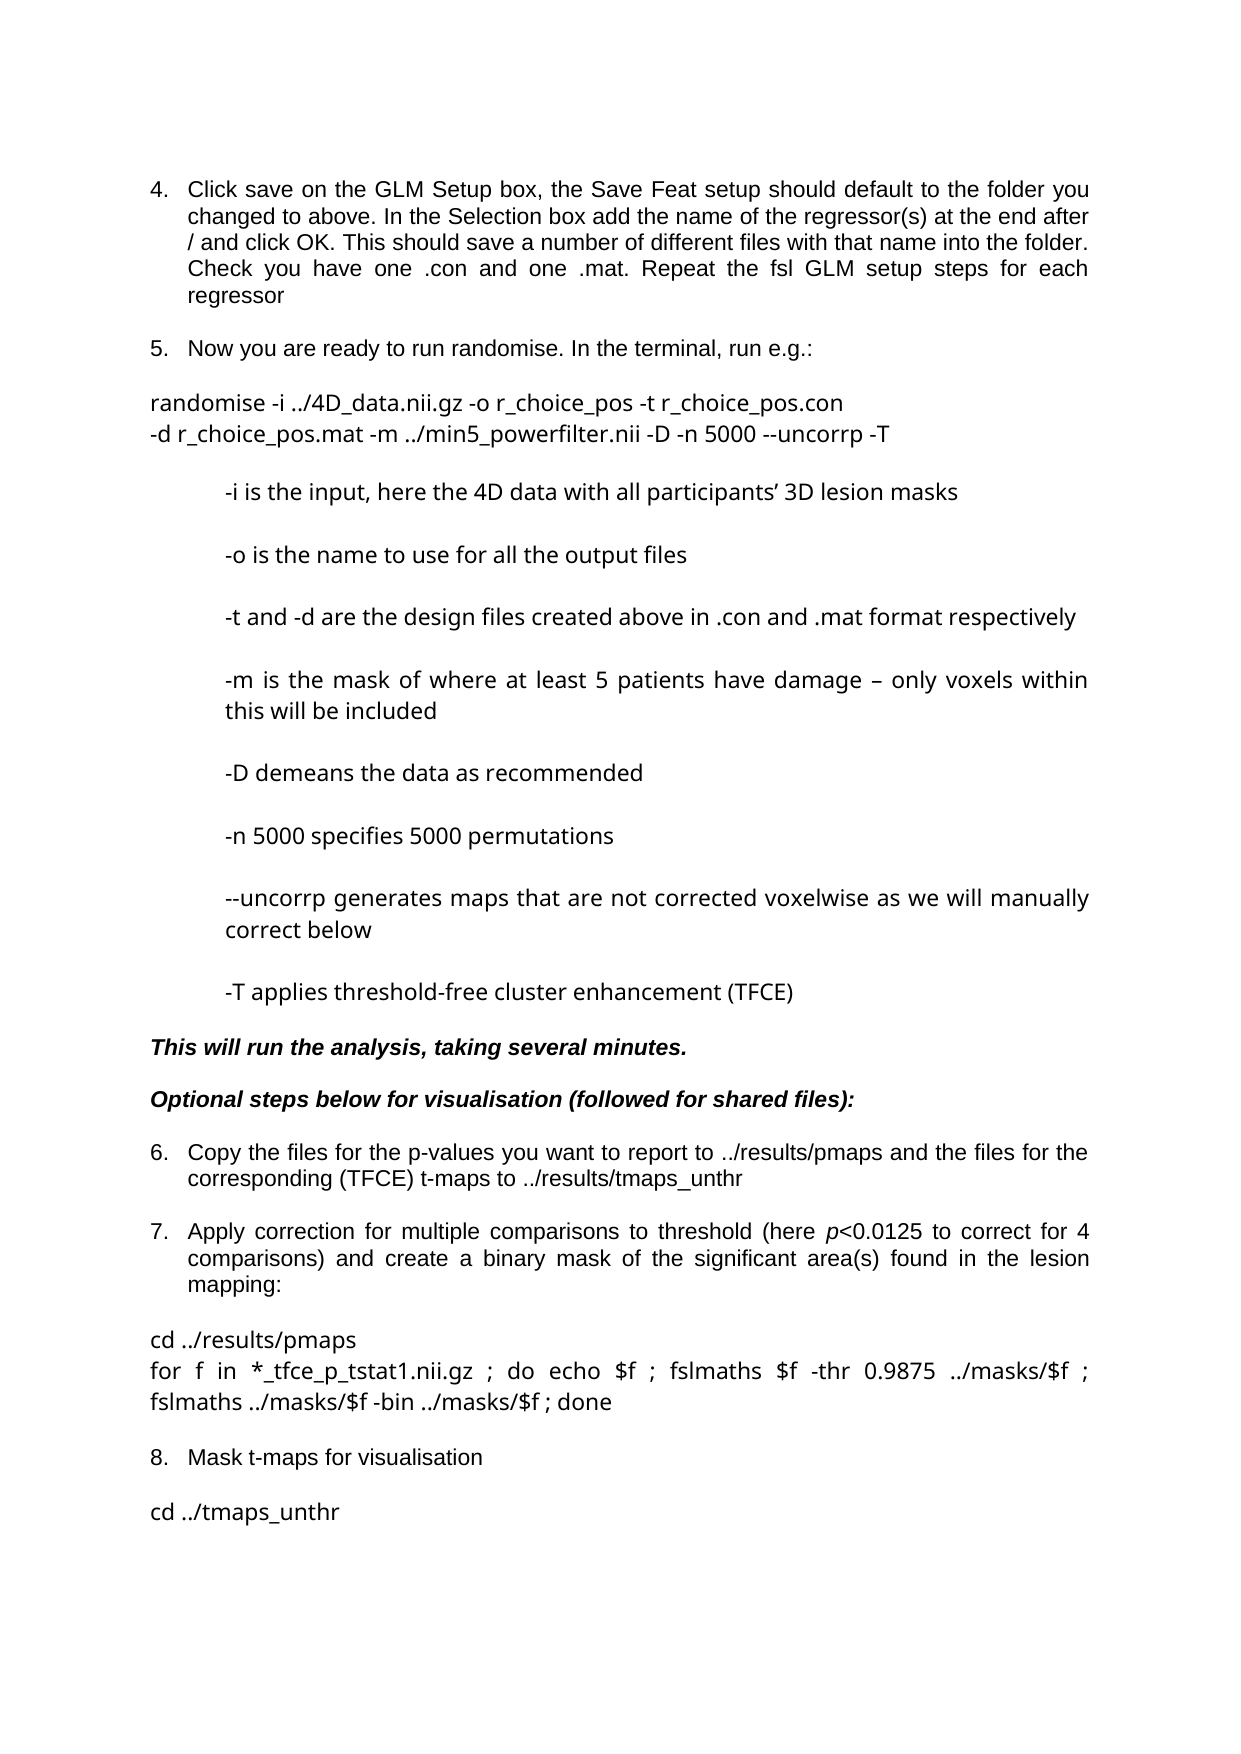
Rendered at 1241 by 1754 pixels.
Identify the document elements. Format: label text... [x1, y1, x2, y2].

text for f in *_tfce_p_tstat1.nii.gz ; do echo $f ; fslmaths $f -thr 0.9875 ../masks/$f ; fslmaths ../masks/$f -bin ../masks/$f ; done [150, 1355, 1090, 1417]
list Click save on the GLM Setup box, the Save Feat setup should default to the folder you changed to above. In the Selection box add the name of the regressor(s) at the end after / and click OK. This should save a number of different files with that name into the folder. Check you have one .con and one .mat. Repeat the fsl GLM setup steps for each regressor [150, 176, 1090, 308]
list Copy the files for the p-values you want to report to ../results/pmaps and the files for the corresponding (TFCE) t-maps to ../results/tmaps_unthr [150, 1139, 1090, 1192]
list Mask t-maps for visualisation [150, 1444, 1090, 1470]
text -i is the input, here the 4D data with all participants’ 3D lesion masks [225, 476, 1090, 507]
text -o is the name to use for all the output files [225, 538, 1090, 570]
text -d r_choice_pos.mat -m ../min5_powerfilter.nii -D -n 5000 --uncorrp -T [150, 418, 1090, 450]
text -D demeans the data as recommended [225, 757, 1090, 788]
text Optional steps below for visualisation (followed for shared files): [150, 1086, 1090, 1113]
text -t and -d are the design files created above in .con and .mat format respectively [225, 601, 1090, 632]
text cd ../tmaps_unthr [150, 1496, 1090, 1528]
text This will run the analysis, taking several minutes. [150, 1034, 1090, 1060]
text cd ../results/pmaps [150, 1323, 1090, 1355]
text -m is the mask of where at least 5 patients have damage – only voxels within this will be included [225, 663, 1090, 726]
text --uncorrp generates maps that are not corrected voxelwise as we will manually correct below [225, 882, 1090, 945]
text -n 5000 specifies 5000 permutations [225, 820, 1090, 851]
text -T applies threshold-free cluster enhancement (TFCE) [225, 976, 1090, 1007]
text randomise -i ../4D_data.nii.gz -o r_choice_pos -t r_choice_pos.con [150, 387, 1090, 418]
list Apply correction for multiple comparisons to threshold (here p<0.0125 to correct for 4 comparisons) and create a binary mask of the significant area(s) found in the lesion mapping: [150, 1218, 1090, 1297]
list Now you are ready to run randomise. In the terminal, run e.g.: [150, 334, 1090, 361]
